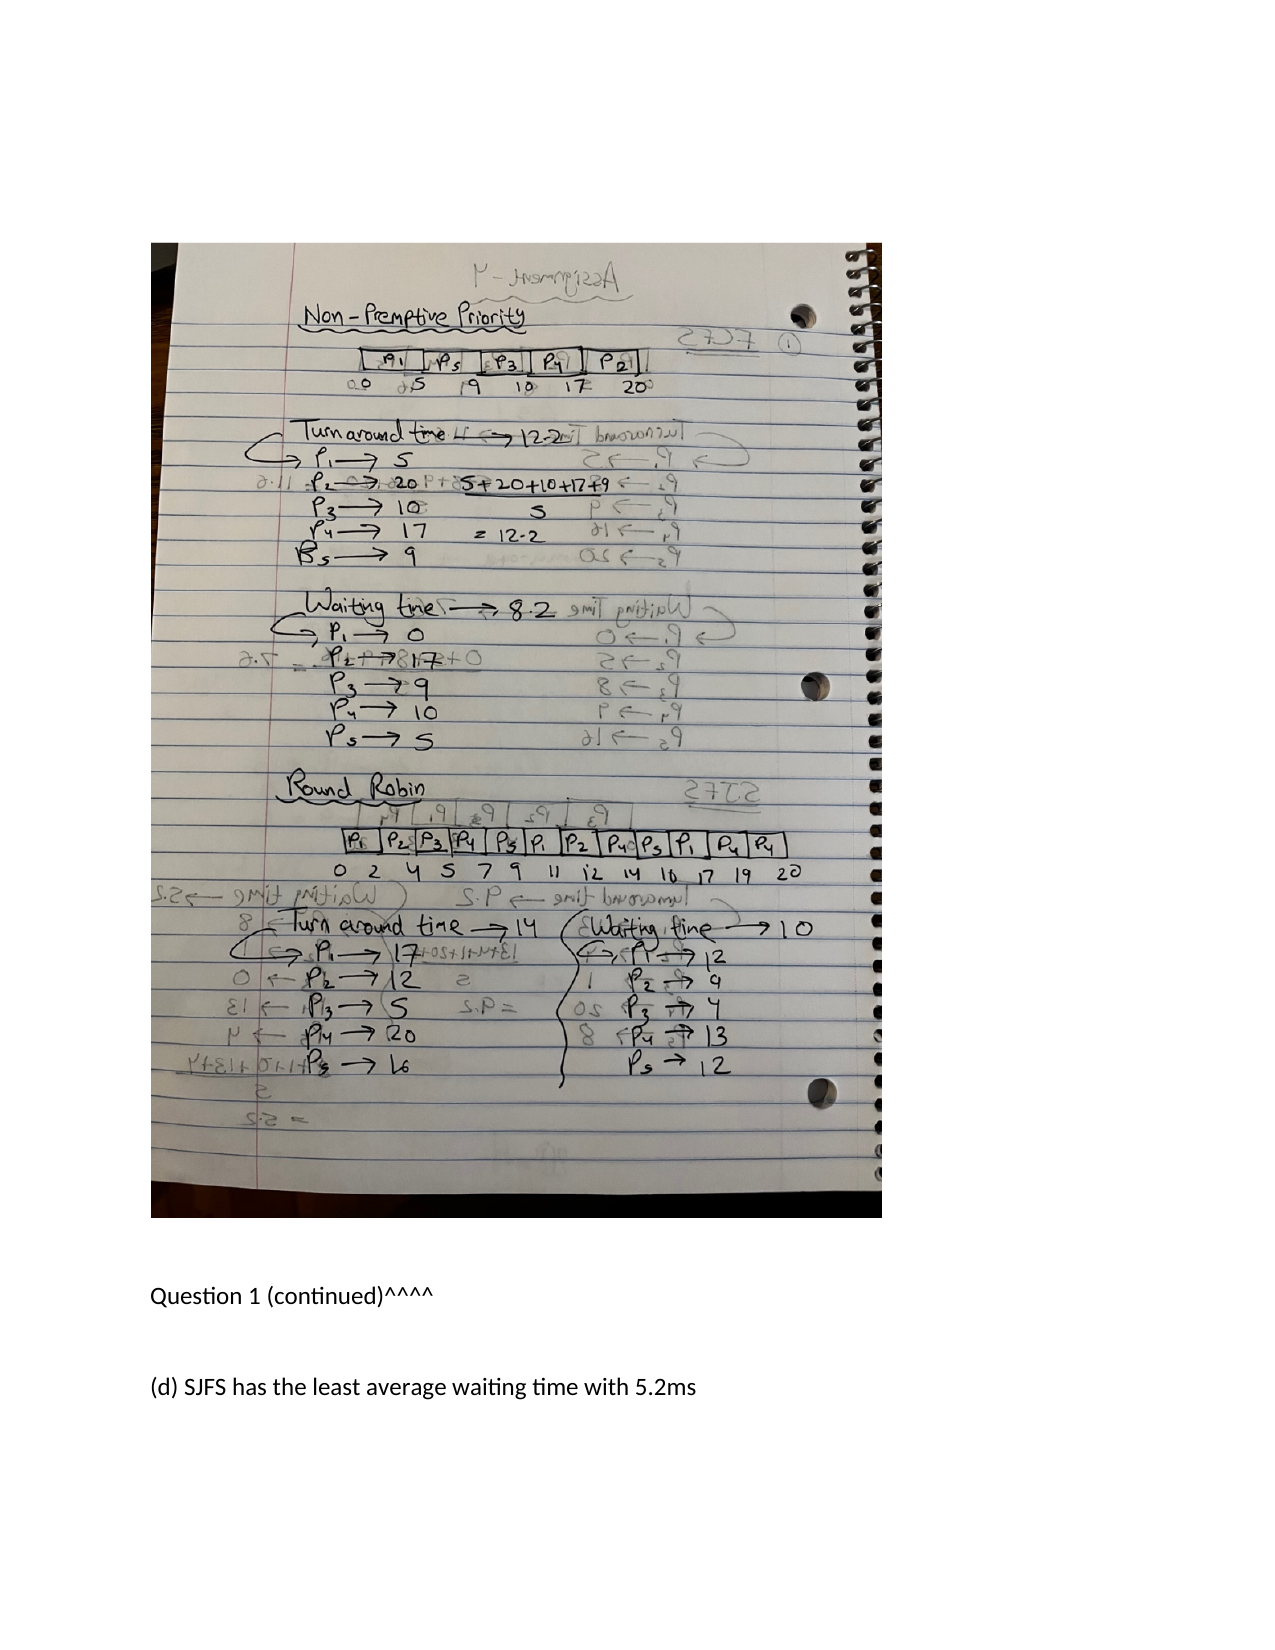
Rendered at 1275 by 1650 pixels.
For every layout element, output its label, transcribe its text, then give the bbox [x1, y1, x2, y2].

picture [151, 244, 882, 1217]
text (d) SJFS has the least average waiting time with 5.2ms [150, 1371, 1125, 1402]
text Question 1 (continued)^^^^ [150, 1280, 1125, 1310]
